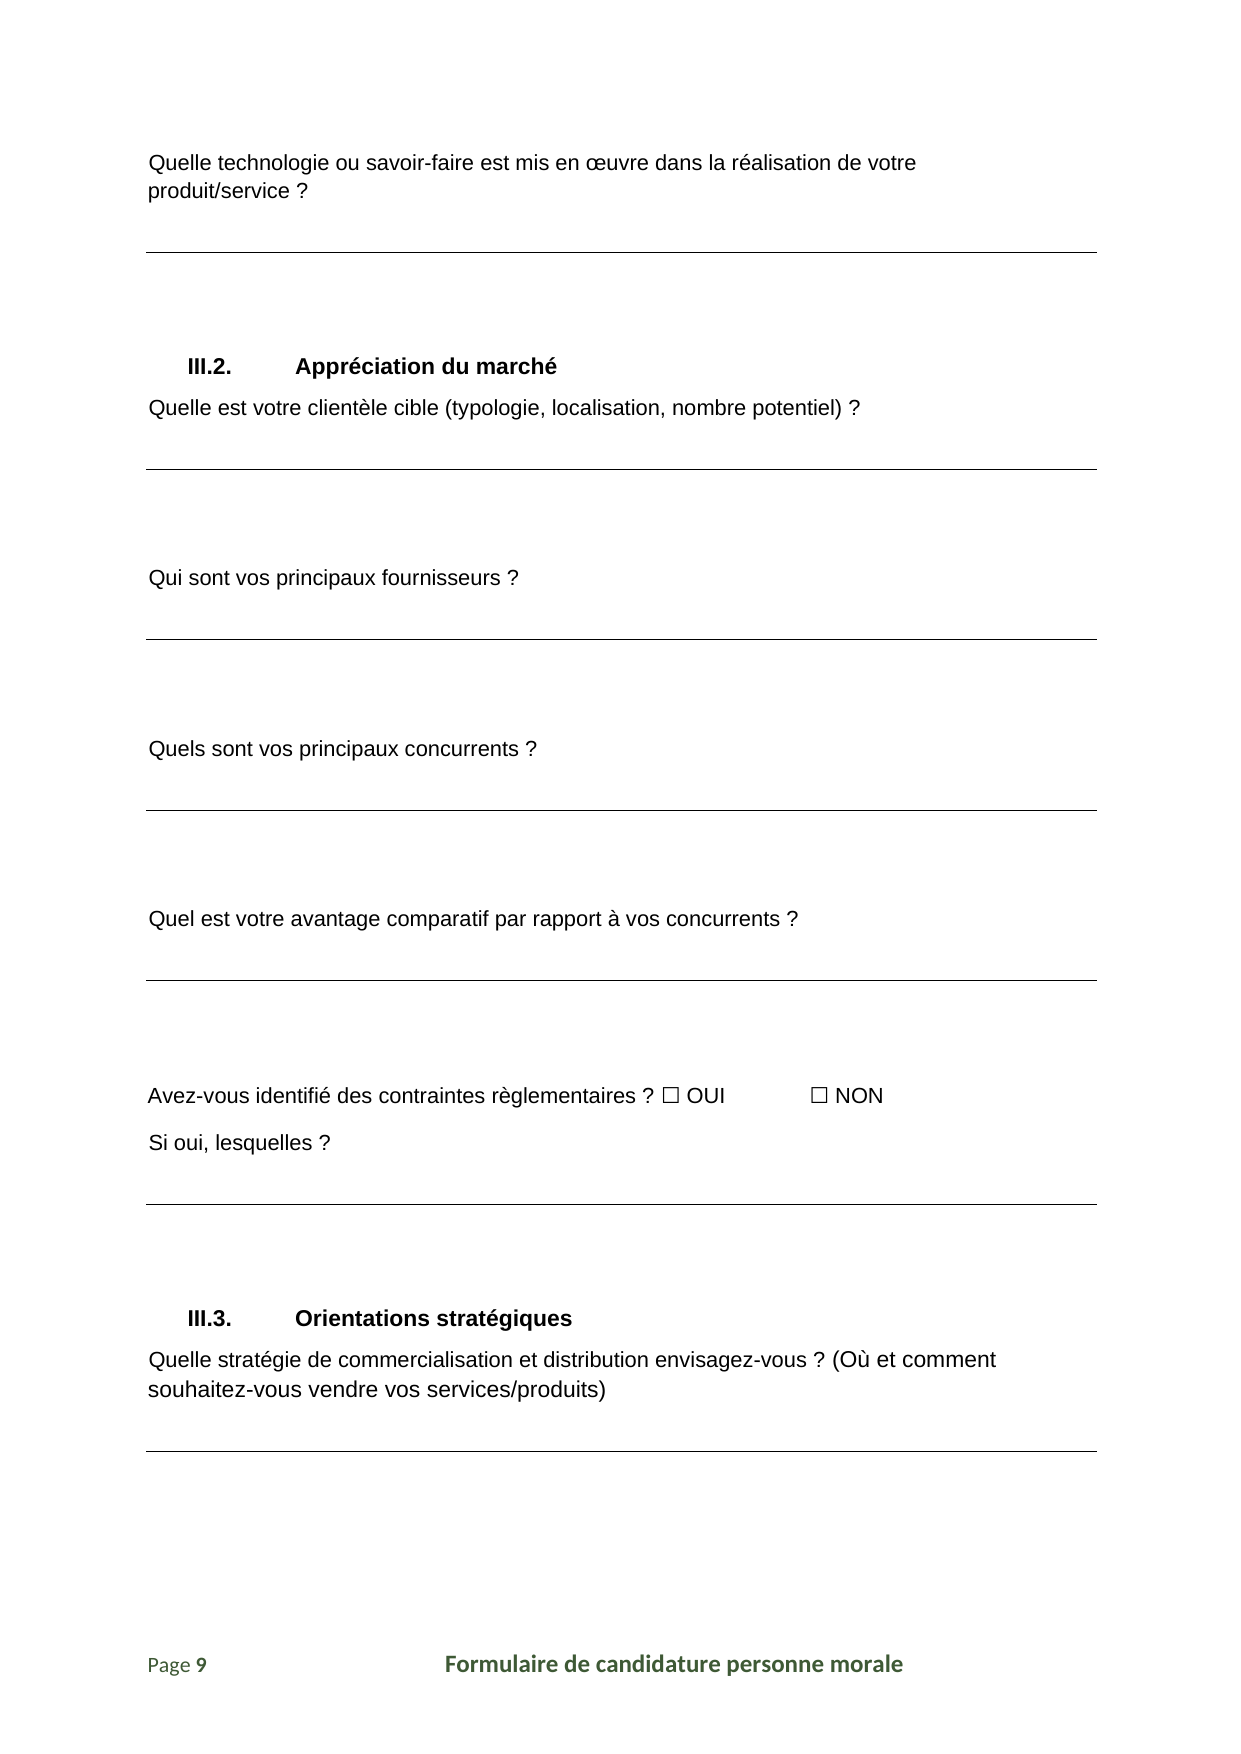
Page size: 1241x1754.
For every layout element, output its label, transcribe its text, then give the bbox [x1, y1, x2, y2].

subtitle Orientations stratégiques [187, 1305, 1058, 1331]
text Quel est votre avantage comparatif par rapport à vos concurrents ? [148, 906, 1058, 931]
text Quels sont vos principaux concurrents ? [148, 736, 1058, 761]
text Quelle technologie ou savoir-faire est mis en œuvre dans la réalisation de votre produit/service ? [148, 150, 1058, 203]
subtitle Appréciation du marché [187, 353, 1058, 380]
text Quelle stratégie de commercialisation et distribution envisagez-vous ? (Où et comment souhaitez-vous vendre vos services/produits) [148, 1346, 1058, 1402]
text Qui sont vos principaux fournisseurs ? [148, 565, 1058, 590]
text Avez-vous identifié des contraintes règlementaires ? ☐ OUI ☐ NON [147, 1081, 1058, 1110]
text Si oui, lesquelles ? [148, 1130, 1058, 1155]
text Quelle est votre clientèle cible (typologie, localisation, nombre potentiel) ? [148, 395, 1058, 420]
